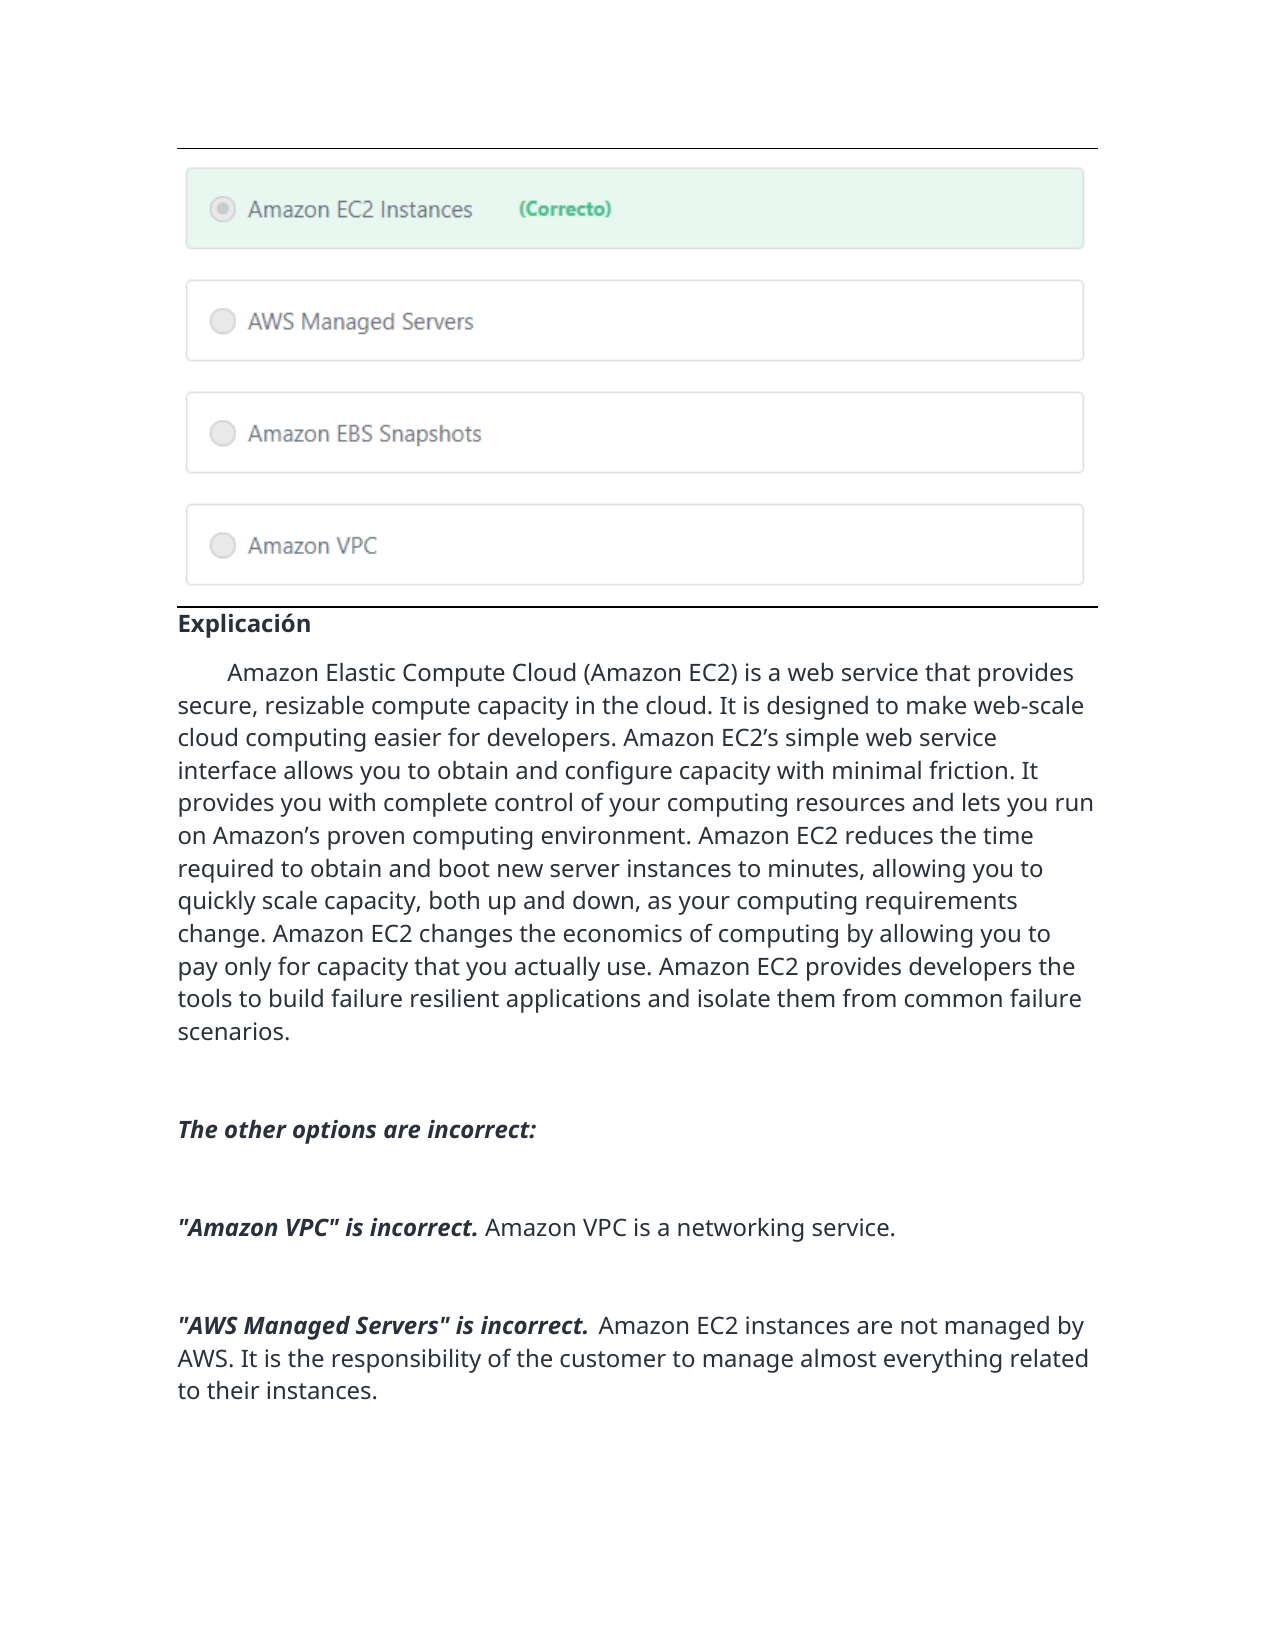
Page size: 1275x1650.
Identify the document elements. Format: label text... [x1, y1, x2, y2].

text Explicación [177, 608, 1098, 639]
text "Amazon VPC" is incorrect. Amazon VPC is a networking service. [177, 1211, 1098, 1243]
picture [177, 151, 1098, 604]
text Amazon Elastic Compute Cloud (Amazon EC2) is a web service that provides secure, resizable compute capacity in the cloud. It is designed to make web-scale cloud computing easier for developers. Amazon EC2’s simple web service interface allows you to obtain and configure capacity with minimal friction. It provides you with complete control of your computing resources and lets you run on Amazon’s proven computing environment. Amazon EC2 reduces the time required to obtain and boot new server instances to minutes, allowing you to quickly scale capacity, both up and down, as your computing requirements change. Amazon EC2 changes the economics of computing by allowing you to pay only for capacity that you actually use. Amazon EC2 provides developers the tools to build failure resilient applications and isolate them from common failure scenarios. [177, 656, 1098, 1047]
text "AWS Managed Servers" is incorrect. Amazon EC2 instances are not managed by AWS. It is the responsibility of the customer to manage almost everything related to their instances. [177, 1309, 1098, 1407]
text The other options are incorrect: [177, 1113, 1098, 1145]
